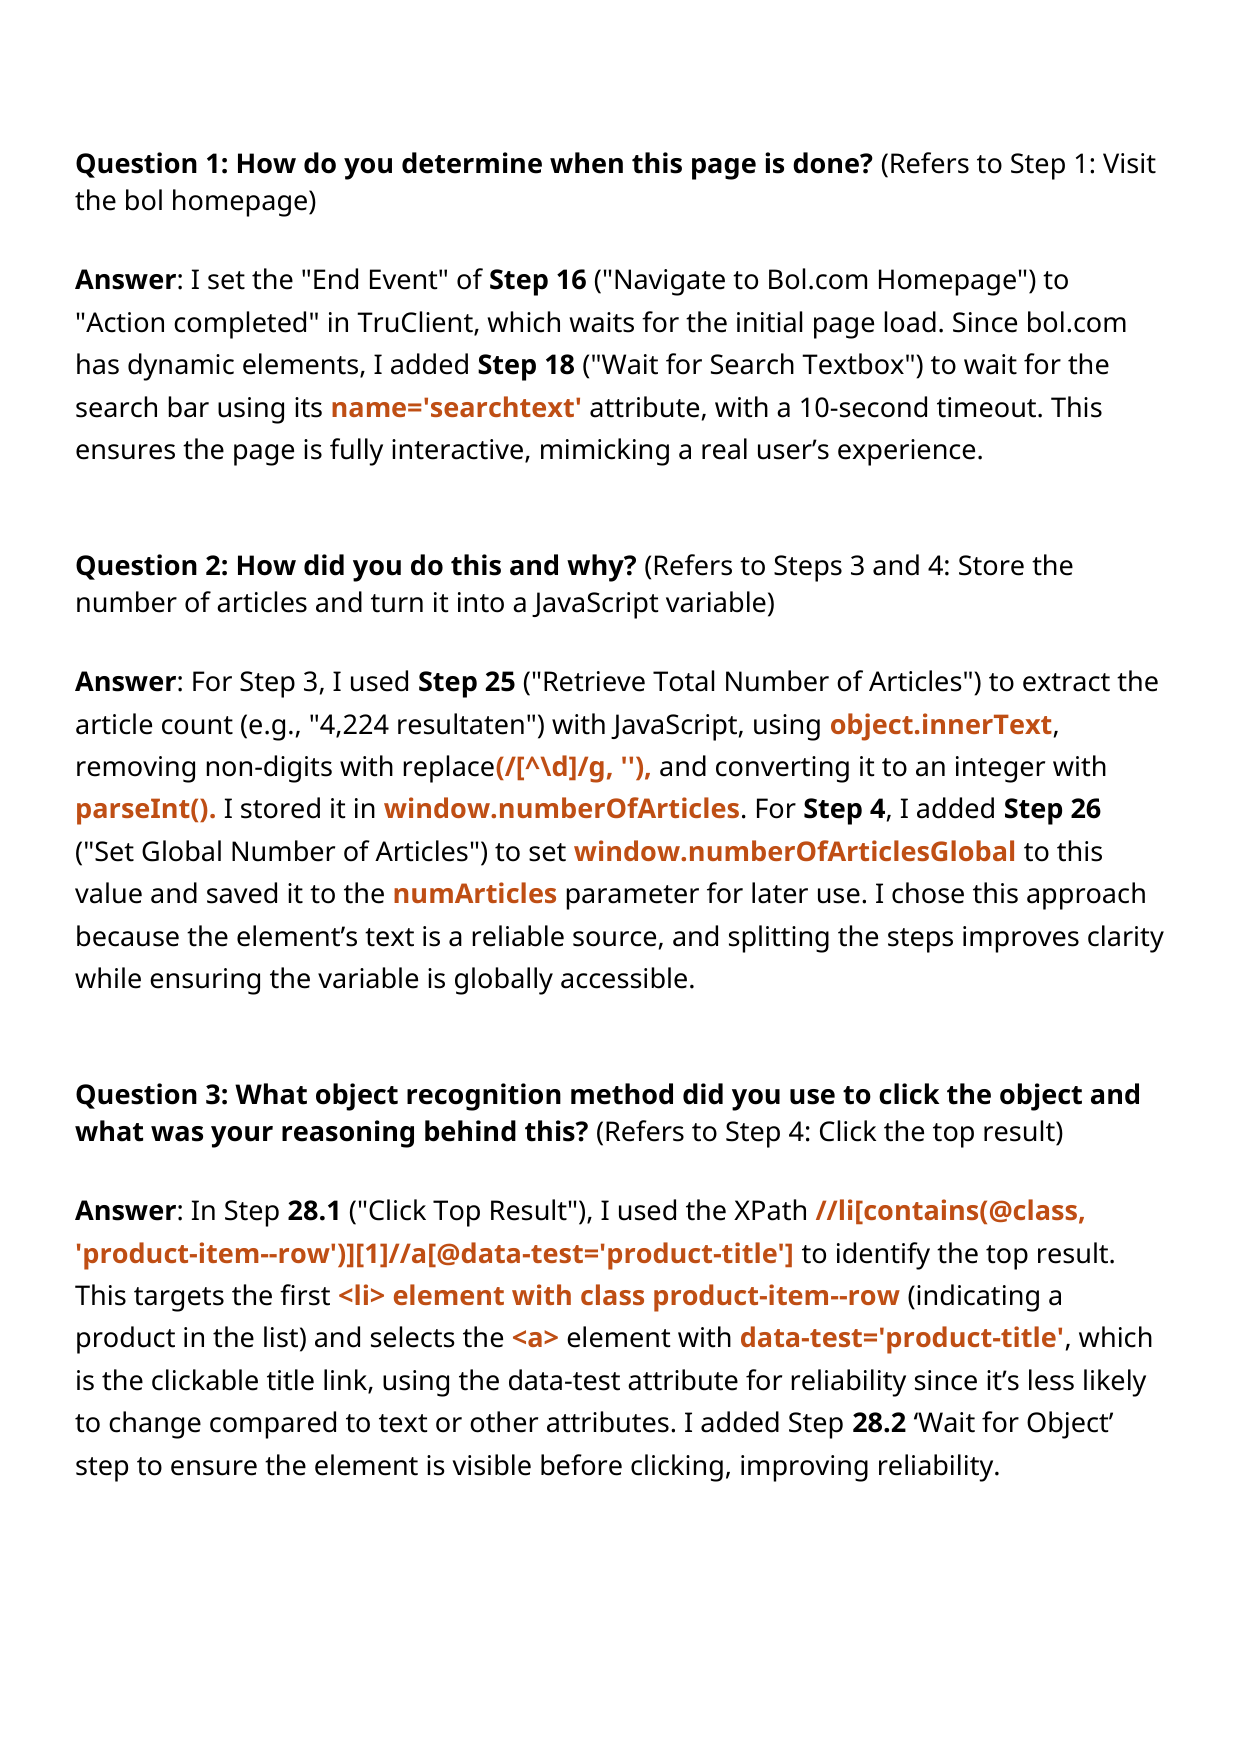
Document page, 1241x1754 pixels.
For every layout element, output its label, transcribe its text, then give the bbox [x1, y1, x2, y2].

text Answer: For Step 3, I used Step 25 ("Retrieve Total Number of Articles") to extract the article count (e.g., "4,224 resultaten") with JavaScript, using object.innerText, removing non-digits with replace(/[^\d]/g, ''), and converting it to an integer with parseInt(). I stored it in window.numberOfArticles. For Step 4, I added Step 26 ("Set Global Number of Articles") to set window.numberOfArticlesGlobal to this value and saved it to the numArticles parameter for later use. I chose this approach because the element’s text is a reliable source, and splitting the steps improves clarity while ensuring the variable is globally accessible. [75, 620, 1165, 996]
text Question 2: How did you do this and why? (Refers to Steps 3 and 4: Store the number of articles and turn it into a JavaScript variable) [75, 547, 1165, 620]
text Answer: I set the "End Event" of Step 16 ("Navigate to Bol.com Homepage") to "Action completed" in TruClient, which waits for the initial page load. Since bol.com has dynamic elements, I added Step 18 ("Wait for Search Textbox") to wait for the search bar using its name='searchtext' attribute, with a 10-second timeout. This ensures the page is fully interactive, mimicking a real user’s experience. [75, 218, 1165, 467]
text Question 1: How do you determine when this page is done? (Refers to Step 1: Visit the bol homepage) [75, 108, 1165, 218]
text Answer: In Step 28.1 ("Click Top Result"), I used the XPath //li[contains(@class, 'product-item--row')][1]//a[@data-test='product-title'] to identify the top result. This targets the first <li> element with class product-item--row (indicating a product in the list) and selects the <a> element with data-test='product-title', which is the clickable title link, using the data-test attribute for reliability since it’s less likely to change compared to text or other attributes. I added Step 28.2 ‘Wait for Object’ step to ensure the element is visible before clicking, improving reliability. [75, 1149, 1165, 1483]
text Question 3: What object recognition method did you use to click the object and what was your reasoning behind this? (Refers to Step 4: Click the top result) [75, 1076, 1165, 1149]
